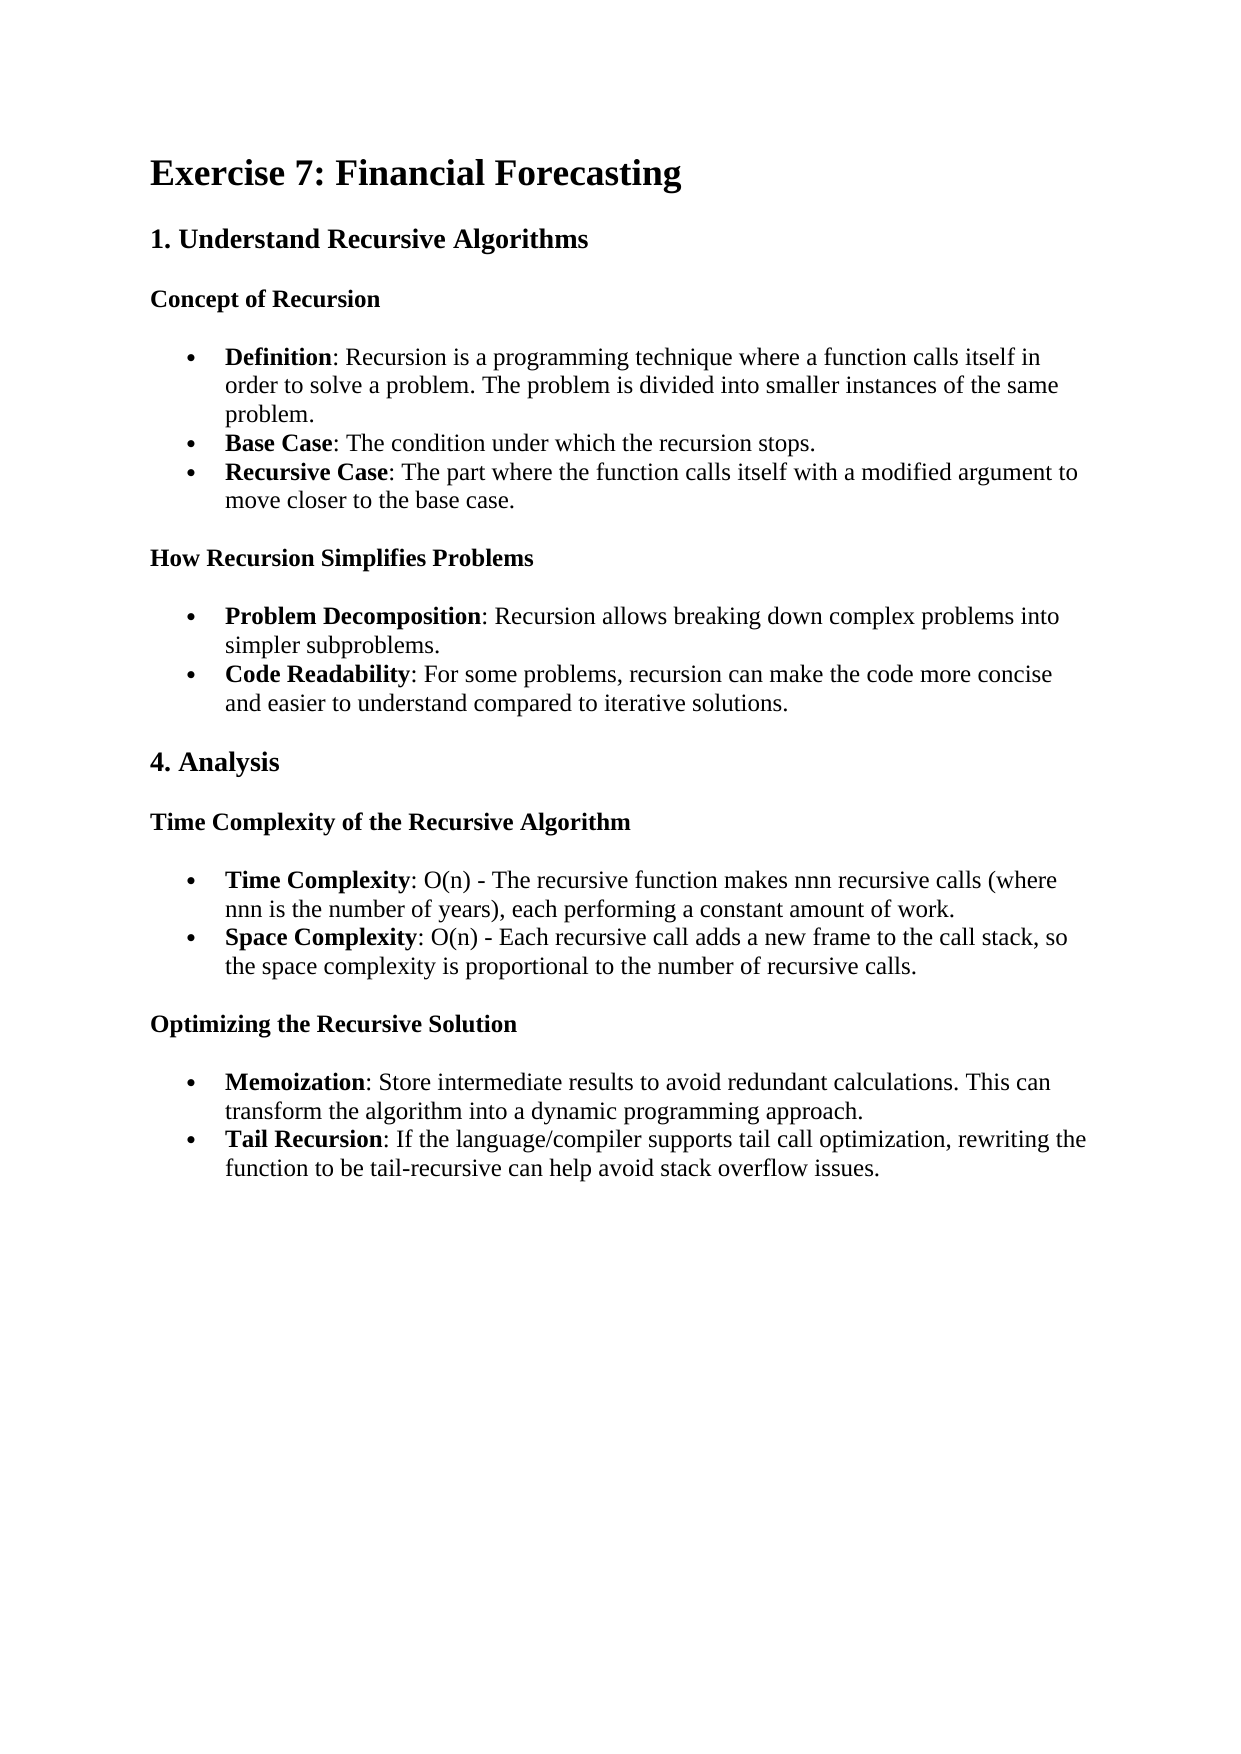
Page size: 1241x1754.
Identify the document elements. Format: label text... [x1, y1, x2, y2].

list Recursive Case: The part where the function calls itself with a modified argument to move closer to the base case. [187, 457, 1090, 514]
text Concept of Recursion [150, 284, 1090, 313]
text Time Complexity of the Recursive Algorithm [150, 807, 1090, 836]
text How Recursion Simplifies Problems [150, 543, 1090, 572]
text Exercise 7: Financial Forecasting [150, 150, 1090, 193]
list Time Complexity: O(n) - The recursive function makes nnn recursive calls (where nnn is the number of years), each performing a constant amount of work. [187, 865, 1090, 922]
list Base Case: The condition under which the recursion stops. [187, 428, 1090, 457]
list Code Readability: For some problems, recursion can make the code more concise and easier to understand compared to iterative solutions. [187, 659, 1090, 716]
list Memoization: Store intermediate results to avoid redundant calculations. This can transform the algorithm into a dynamic programming approach. [187, 1067, 1090, 1124]
list Definition: Recursion is a programming technique where a function calls itself in order to solve a problem. The problem is divided into smaller instances of the same problem. [187, 342, 1090, 428]
text 4. Analysis [150, 746, 1090, 778]
list Space Complexity: O(n) - Each recursive call adds a new frame to the call stack, so the space complexity is proportional to the number of recursive calls. [187, 922, 1090, 980]
text 1. Understand Recursive Algorithms [150, 222, 1090, 255]
list Tail Recursion: If the language/compiler supports tail call optimization, rewriting the function to be tail-recursive can help avoid stack overflow issues. [187, 1124, 1090, 1182]
text Optimizing the Recursive Solution [150, 1009, 1090, 1038]
list Problem Decomposition: Recursion allows breaking down complex problems into simpler subproblems. [187, 601, 1090, 659]
